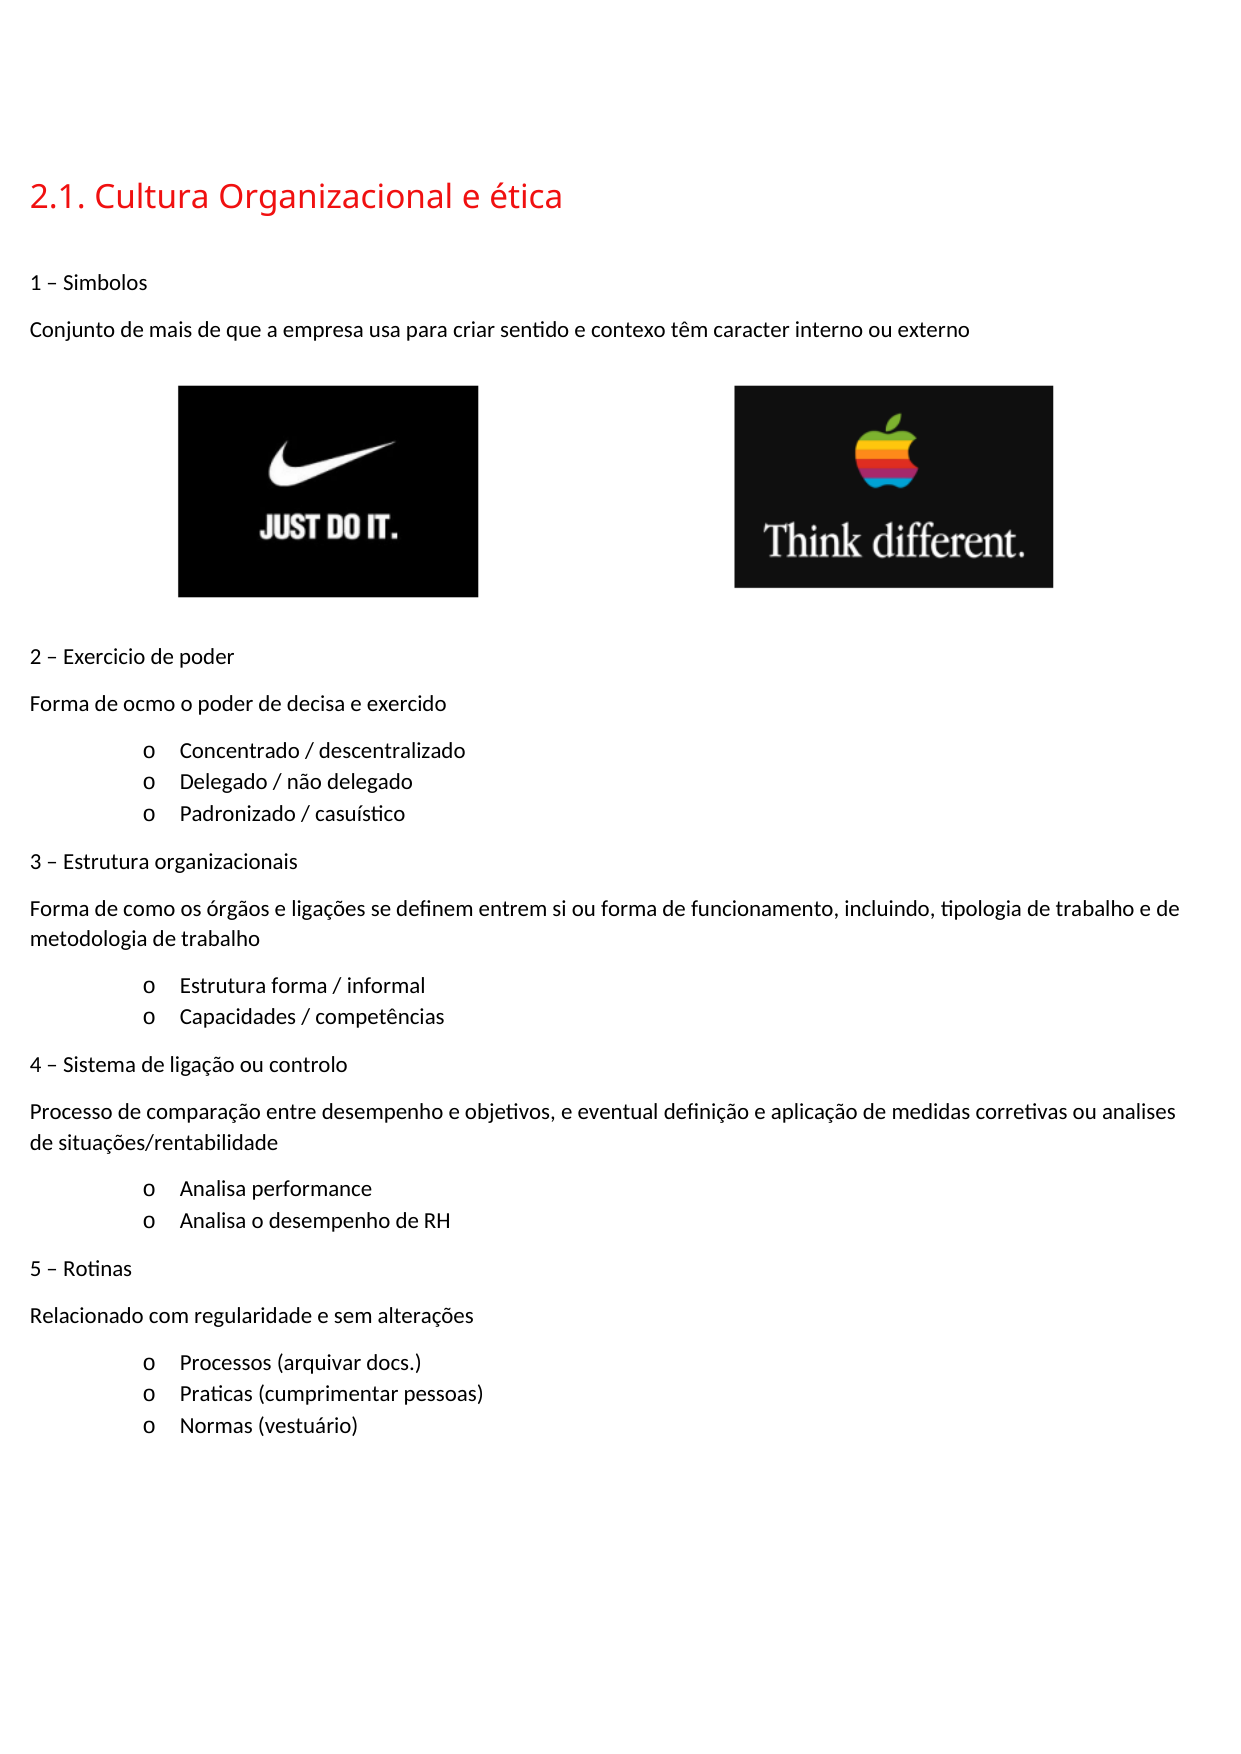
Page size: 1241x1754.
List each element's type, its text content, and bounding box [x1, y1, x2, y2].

text 1 – Simbolos [29, 268, 1196, 296]
list Normas (vestuário) [142, 1411, 1196, 1440]
text Processo de comparação entre desempenho e objetivos, e eventual definição e aplicação de medidas corretivas ou analises de situações/rentabilidade [29, 1097, 1196, 1156]
picture [169, 362, 1056, 624]
list Processos (arquivar docs.) [142, 1348, 1196, 1377]
text Relacionado com regularidade e sem alterações [29, 1301, 1196, 1329]
list Analisa performance [142, 1174, 1196, 1204]
text 2 – Exercicio de poder [29, 642, 1196, 670]
list Analisa o desempenho de RH [142, 1206, 1196, 1235]
subtitle 2.1. Cultura Organizacional e ética [29, 173, 1196, 218]
list Delegado / não delegado [142, 767, 1196, 797]
text Conjunto de mais de que a empresa usa para criar sentido e contexo têm caracter interno ou externo [29, 315, 1196, 343]
text 3 – Estrutura organizacionais [29, 847, 1196, 875]
list Concentrado / descentralizado [142, 736, 1196, 765]
text 4 – Sistema de ligação ou controlo [29, 1051, 1196, 1079]
list Estrutura forma / informal [142, 971, 1196, 1000]
text Forma de como os órgãos e ligações se definem entrem si ou forma de funcionamento, incluindo, tipologia de trabalho e de metodologia de trabalho [29, 894, 1196, 952]
text Forma de ocmo o poder de decisa e exercido [29, 689, 1196, 717]
list Praticas (cumprimentar pessoas) [142, 1379, 1196, 1408]
text 5 – Rotinas [29, 1254, 1196, 1282]
list Capacidades / competências [142, 1002, 1196, 1032]
list Padronizado / casuístico [142, 799, 1196, 828]
